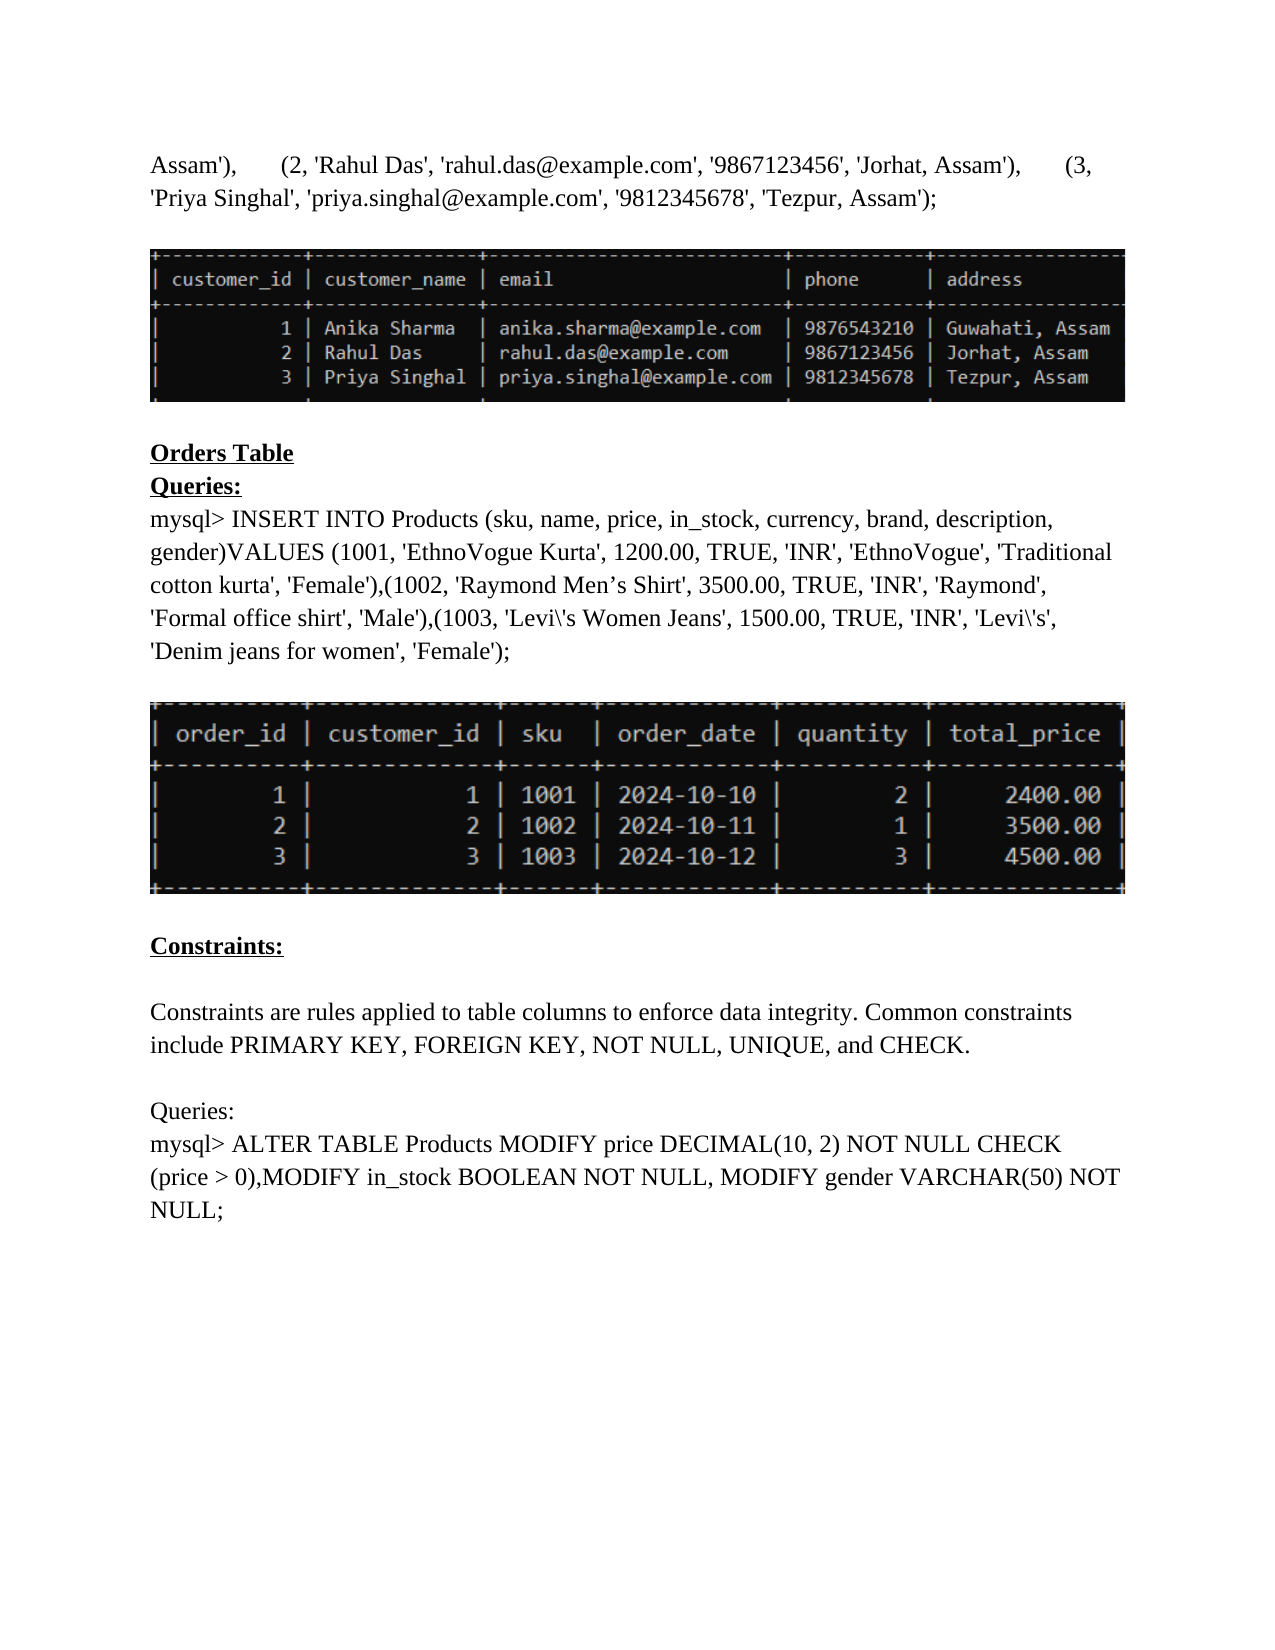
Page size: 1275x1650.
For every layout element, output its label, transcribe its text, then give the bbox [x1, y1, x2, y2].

text mysql> INSERT INTO Products (sku, name, price, in_stock, currency, brand, description, gender)VALUES (1001, 'EthnoVogue Kurta', 1200.00, TRUE, 'INR', 'EthnoVogue', 'Traditional cotton kurta', 'Female'),(1002, 'Raymond Men’s Shirt', 3500.00, TRUE, 'INR', 'Raymond', 'Formal office shirt', 'Male'),(1003, 'Levi\'s Women Jeans', 1500.00, TRUE, 'INR', 'Levi\'s', 'Denim jeans for women', 'Female'); [150, 504, 1125, 665]
text Constraints are rules applied to table columns to enforce data integrity. Common constraints include PRIMARY KEY, FOREIGN KEY, NOT NULL, UNIQUE, and CHECK. [150, 997, 1125, 1058]
picture [150, 702, 1125, 894]
text Queries: [150, 471, 1125, 500]
text mysql> ALTER TABLE Products MODIFY price DECIMAL(10, 2) NOT NULL CHECK (price > 0),MODIFY in_stock BOOLEAN NOT NULL, MODIFY gender VARCHAR(50) NOT NULL; [150, 1129, 1125, 1224]
text Orders Table [150, 438, 1125, 467]
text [150, 150, 1125, 212]
text Constraints: [150, 931, 1125, 959]
picture [150, 249, 1125, 402]
text Queries: [150, 1096, 1125, 1124]
